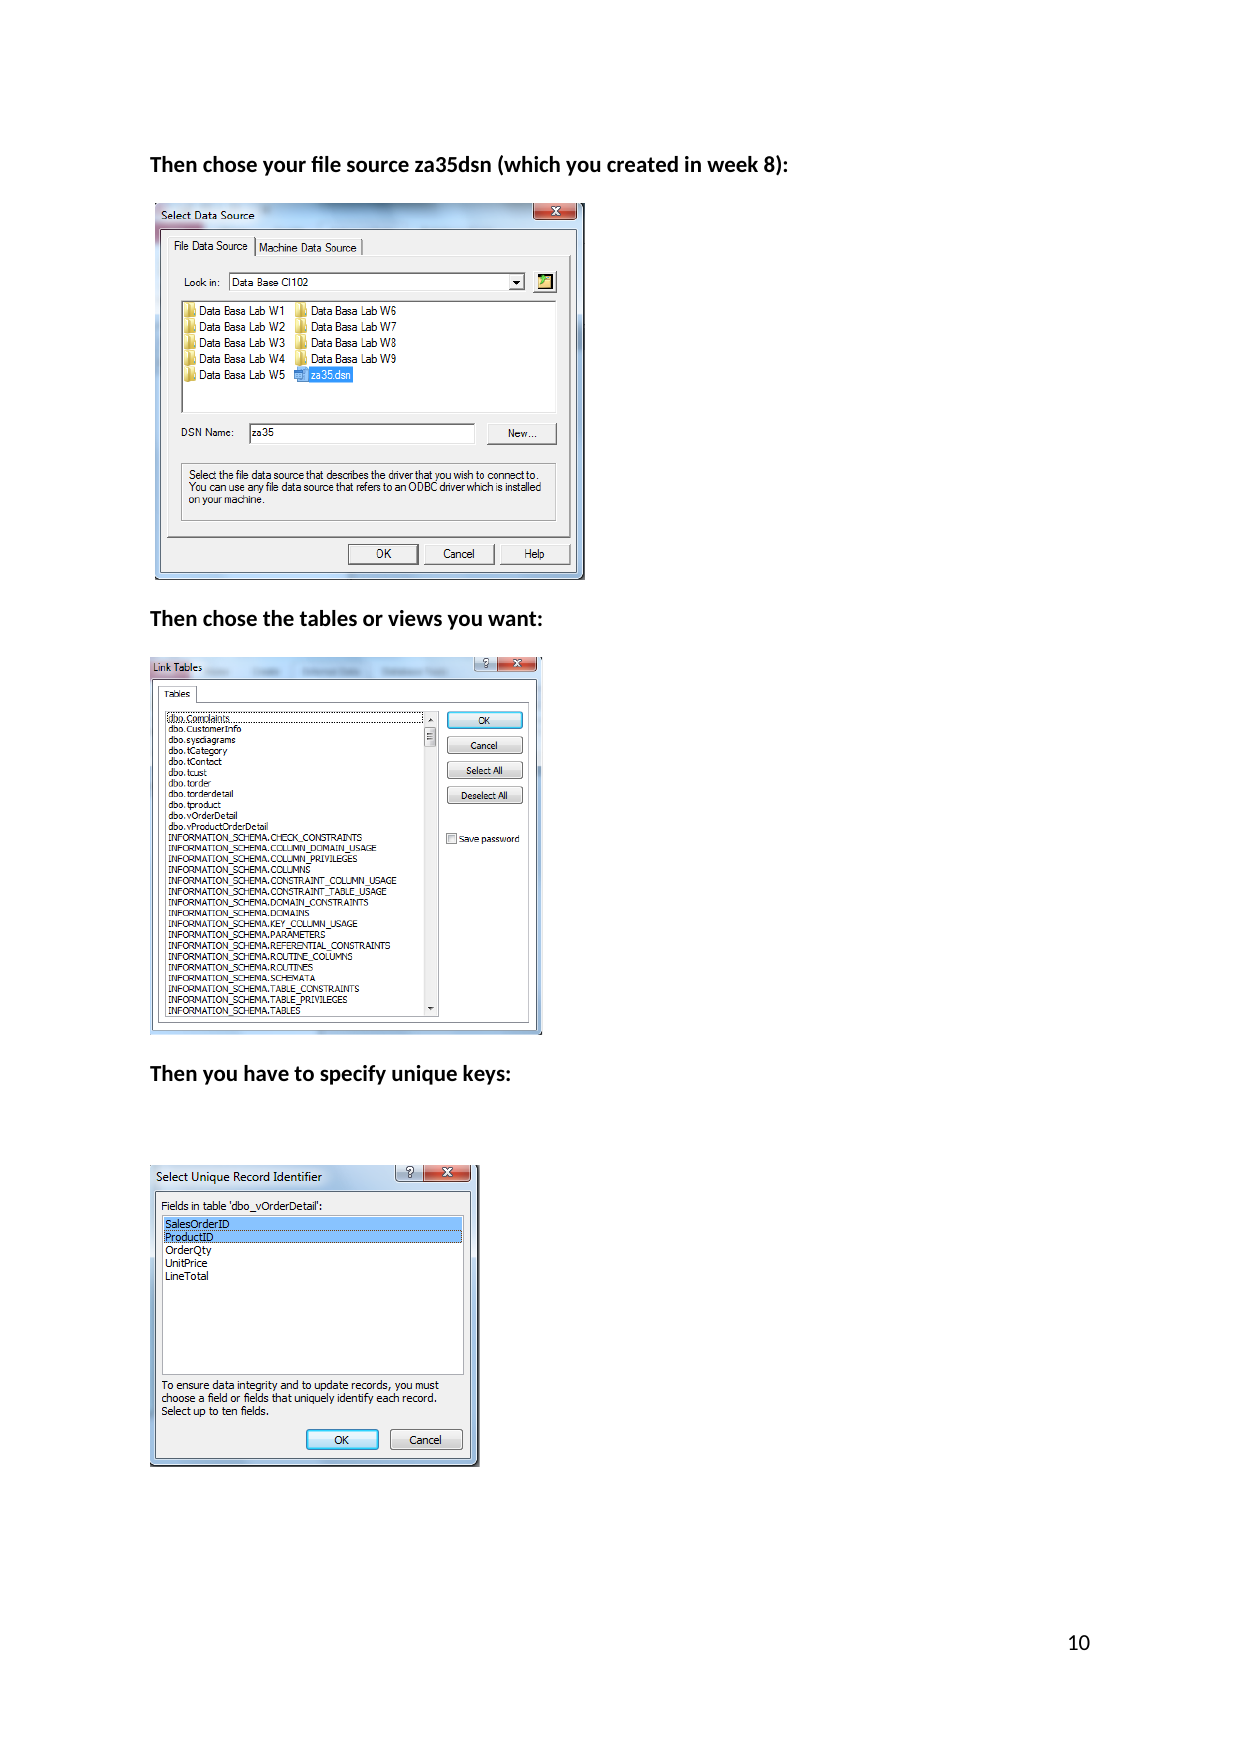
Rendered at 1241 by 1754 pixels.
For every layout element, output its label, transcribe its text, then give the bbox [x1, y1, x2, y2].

text Then chose your file source za35dsn (which you created in week 8): [150, 150, 1090, 178]
picture [150, 1165, 480, 1467]
picture [155, 203, 585, 580]
text Then you have to specify unique keys: [150, 1059, 1090, 1087]
picture [150, 657, 543, 1035]
text Then chose the tables or views you want: [150, 604, 1090, 633]
